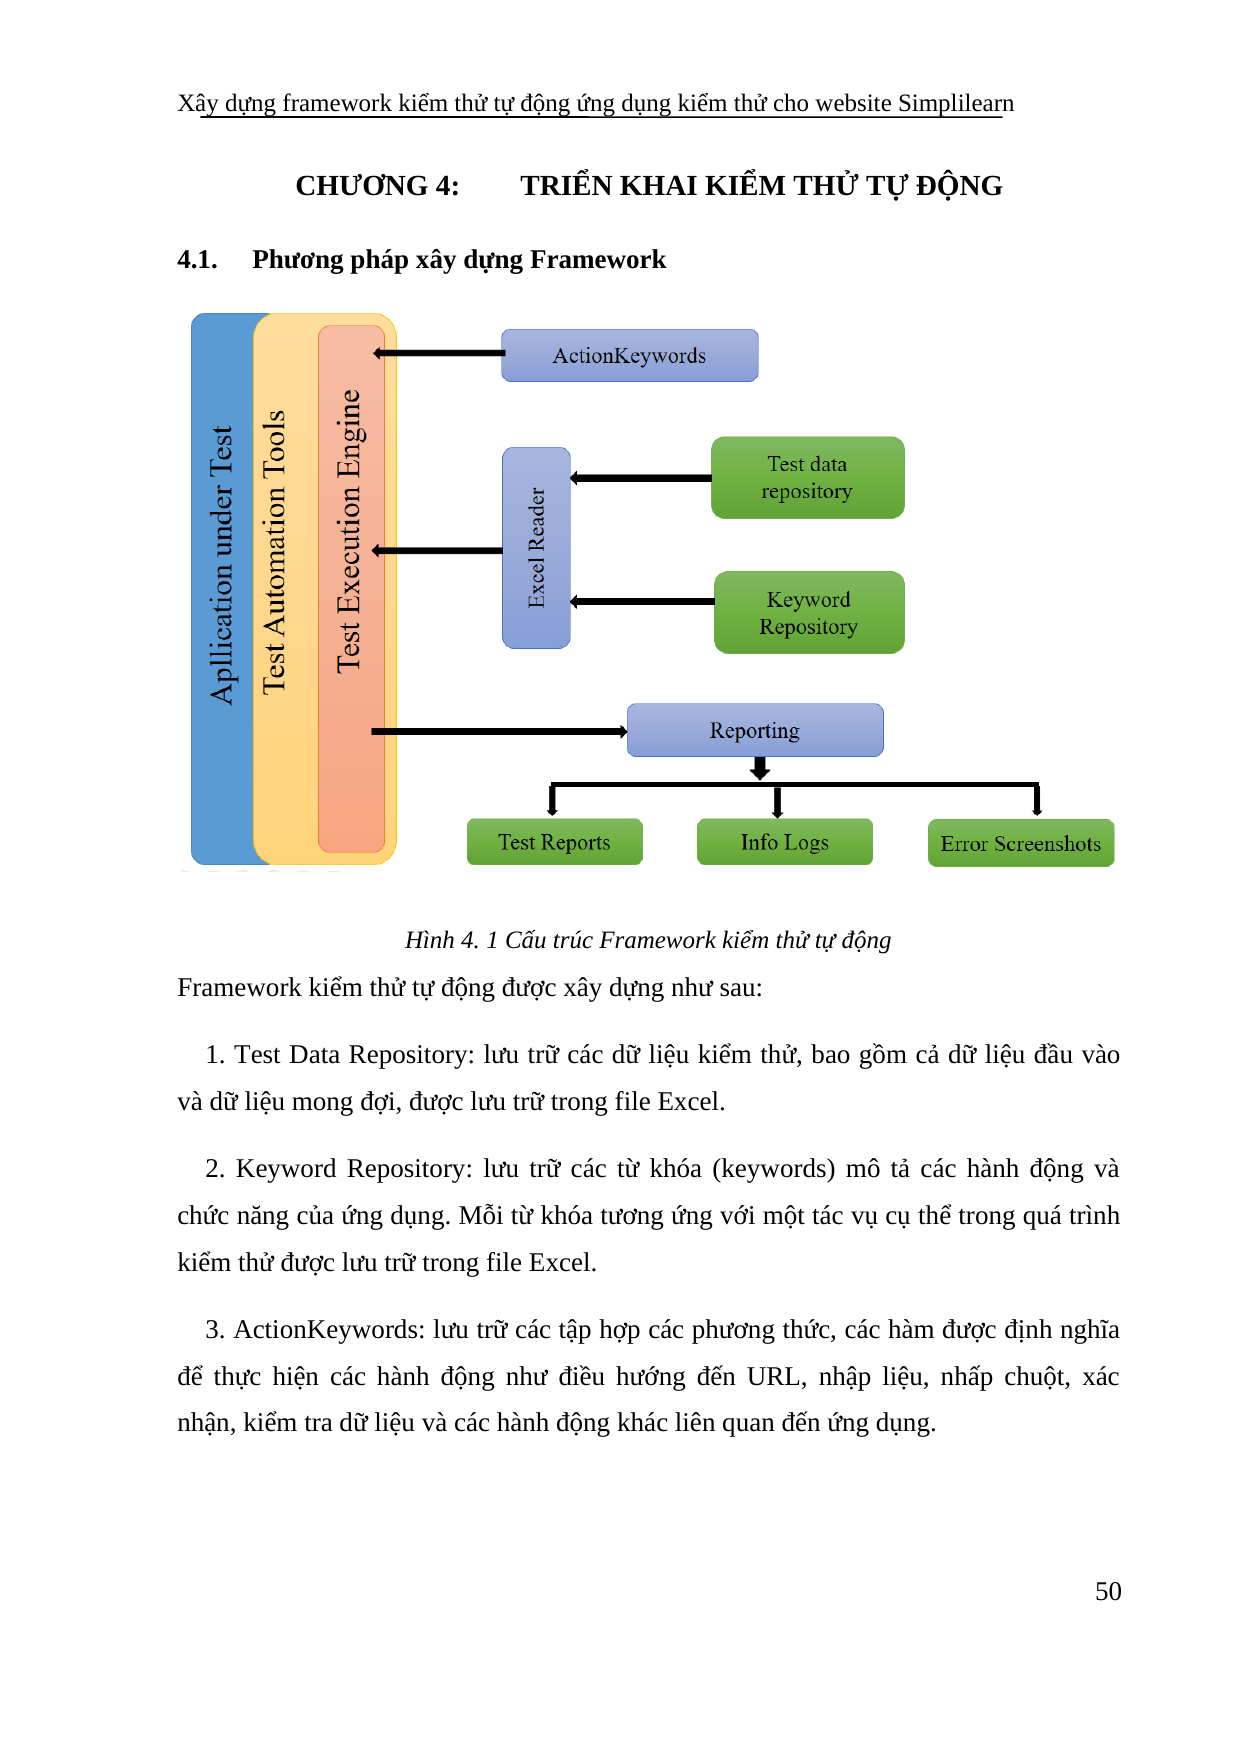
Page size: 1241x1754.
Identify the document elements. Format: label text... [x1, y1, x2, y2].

text 1. Test Data Repository: lưu trữ các dữ liệu kiểm thử, bao gồm cả dữ liệu đầu vào và dữ liệu mong đợi, được lưu trữ trong file Excel. [177, 1038, 1122, 1116]
list Phương pháp xây dựng Framework [177, 243, 1122, 274]
text 2. Keyword Repository: lưu trữ các từ khóa (keywords) mô tả các hành động và chức năng của ứng dụng. Mỗi từ khóa tương ứng với một tác vụ cụ thể trong quá trình kiểm thử được lưu trữ trong file Excel. [177, 1152, 1122, 1277]
picture [180, 310, 1118, 872]
subtitle TRIỂN KHAI KIỂM THỬ TỰ ĐỘNG [177, 168, 1122, 201]
text Hình 4. 1 Cấu trúc Framework kiểm thử tự động [177, 925, 1122, 954]
text 3. ActionKeywords: lưu trữ các tập hợp các phương thức, các hàm được định nghĩa để thực hiện các hành động như điều hướng đến URL, nhập liệu, nhấp chuột, xác nhận, kiểm tra dữ liệu và các hành động khác liên quan đến ứng dụng. [177, 1313, 1122, 1438]
text Framework kiểm thử tự động được xây dựng như sau: [177, 971, 1122, 1002]
